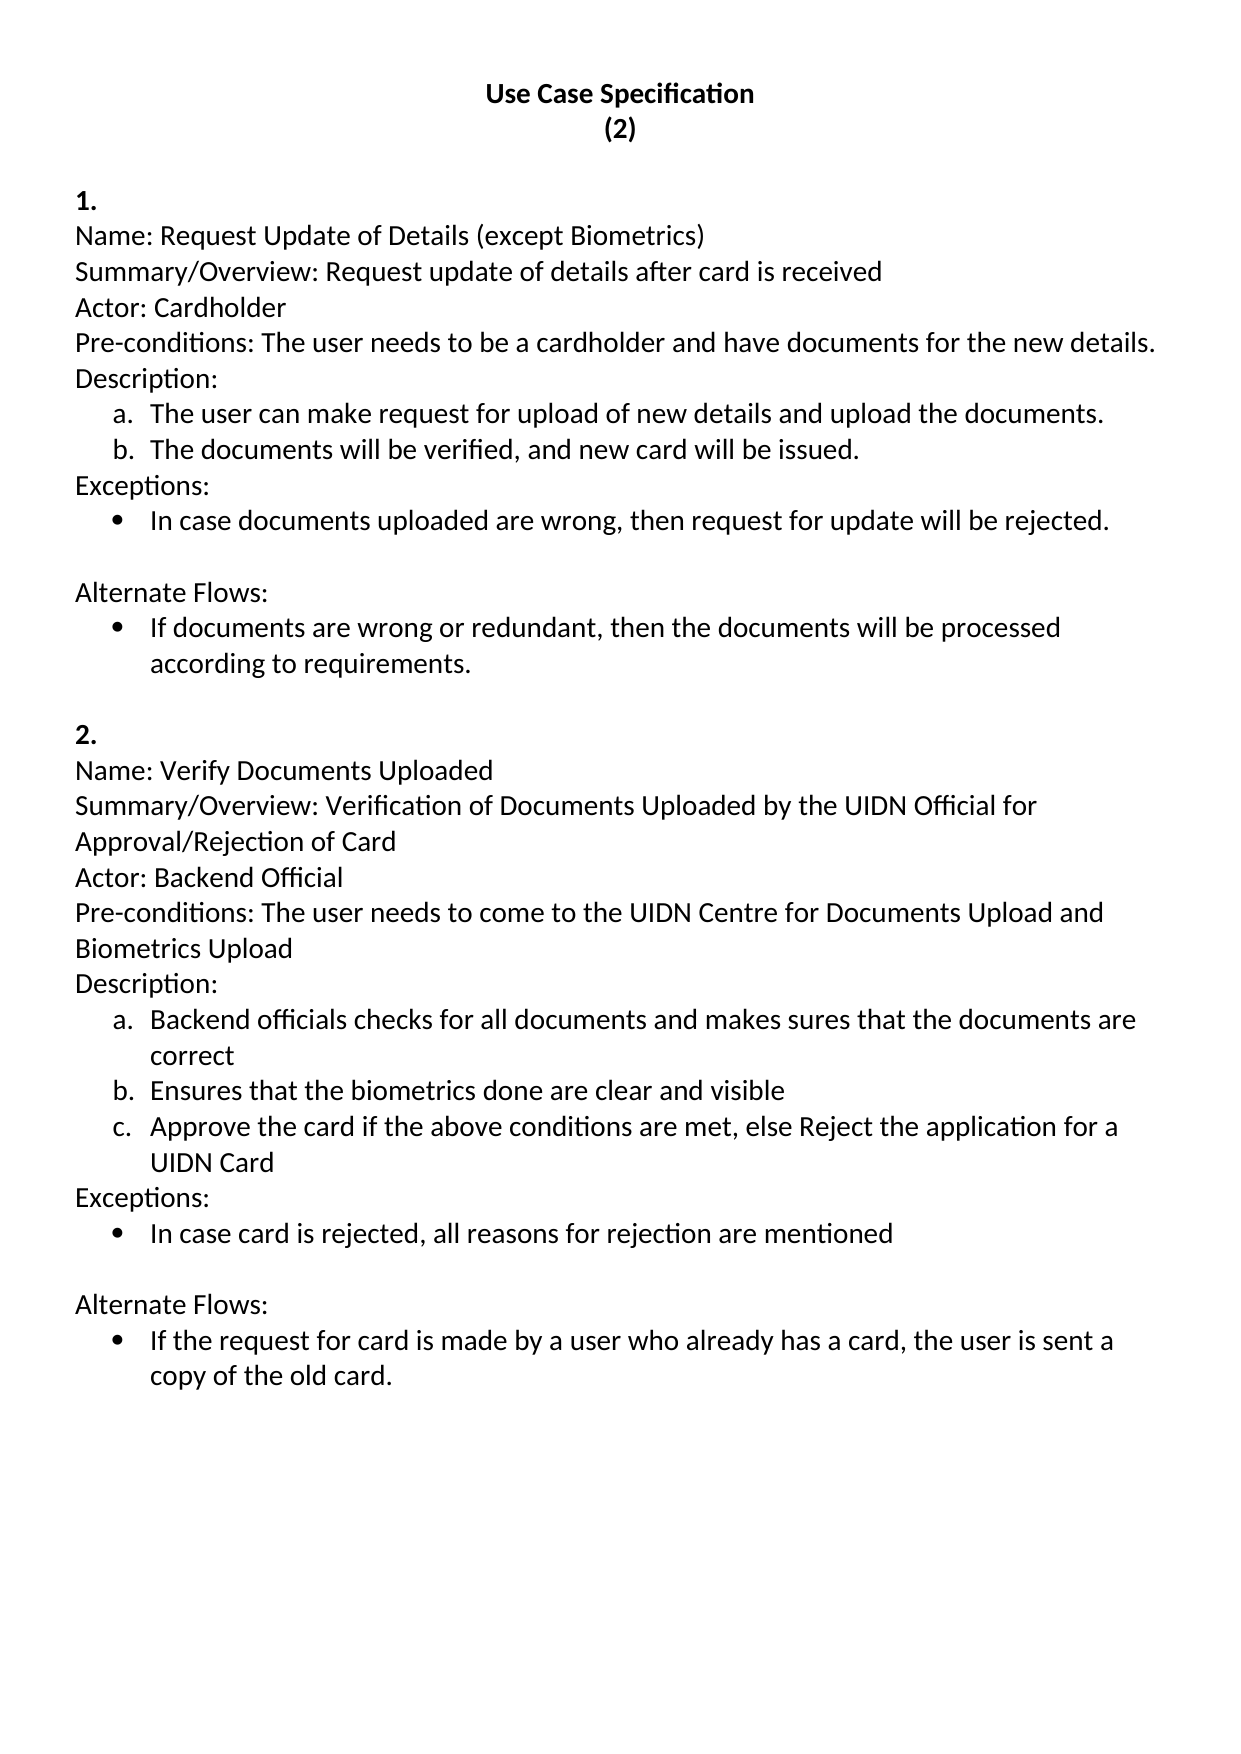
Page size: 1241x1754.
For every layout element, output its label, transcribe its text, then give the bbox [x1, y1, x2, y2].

text Actor: Cardholder [75, 289, 1165, 324]
list Ensures that the biometrics done are clear and visible [112, 1072, 1165, 1108]
text Description: [75, 360, 1165, 396]
text 2. [75, 716, 1165, 752]
text Summary/Overview: Request update of details after card is received [75, 253, 1165, 289]
text Exceptions: [75, 1179, 1165, 1215]
text Use Case Specification [75, 75, 1165, 111]
text Name: Verify Documents Uploaded [75, 752, 1165, 787]
list If the request for card is made by a user who already has a card, the user is sent a copy of the old card. [112, 1322, 1165, 1393]
text Pre-conditions: The user needs to come to the UIDN Centre for Documents Upload and Biometrics Upload [75, 894, 1165, 966]
text Summary/Overview: Verification of Documents Uploaded by the UIDN Official for Approval/Rejection of Card [75, 787, 1165, 859]
text Description: [75, 966, 1165, 1001]
text Actor: Backend Official [75, 859, 1165, 894]
list The user can make request for upload of new details and upload the documents. [112, 396, 1165, 431]
list Backend officials checks for all documents and makes sures that the documents are correct [112, 1001, 1165, 1072]
list If documents are wrong or redundant, then the documents will be processed according to requirements. [112, 609, 1165, 681]
list Approve the card if the above conditions are met, else Reject the application for a UIDN Card [112, 1108, 1165, 1179]
list In case card is rejected, all reasons for rejection are mentioned [112, 1215, 1165, 1251]
text 1. [75, 182, 1165, 217]
text Alternate Flows: [75, 574, 1165, 609]
text Exceptions: [75, 467, 1165, 502]
text (2) [75, 111, 1165, 146]
text Name: Request Update of Details (except Biometrics) [75, 217, 1165, 253]
text Alternate Flows: [75, 1286, 1165, 1322]
list In case documents uploaded are wrong, then request for update will be rejected. [112, 502, 1165, 538]
list The documents will be verified, and new card will be issued. [112, 431, 1165, 467]
text Pre-conditions: The user needs to be a cardholder and have documents for the new details. [75, 324, 1165, 360]
